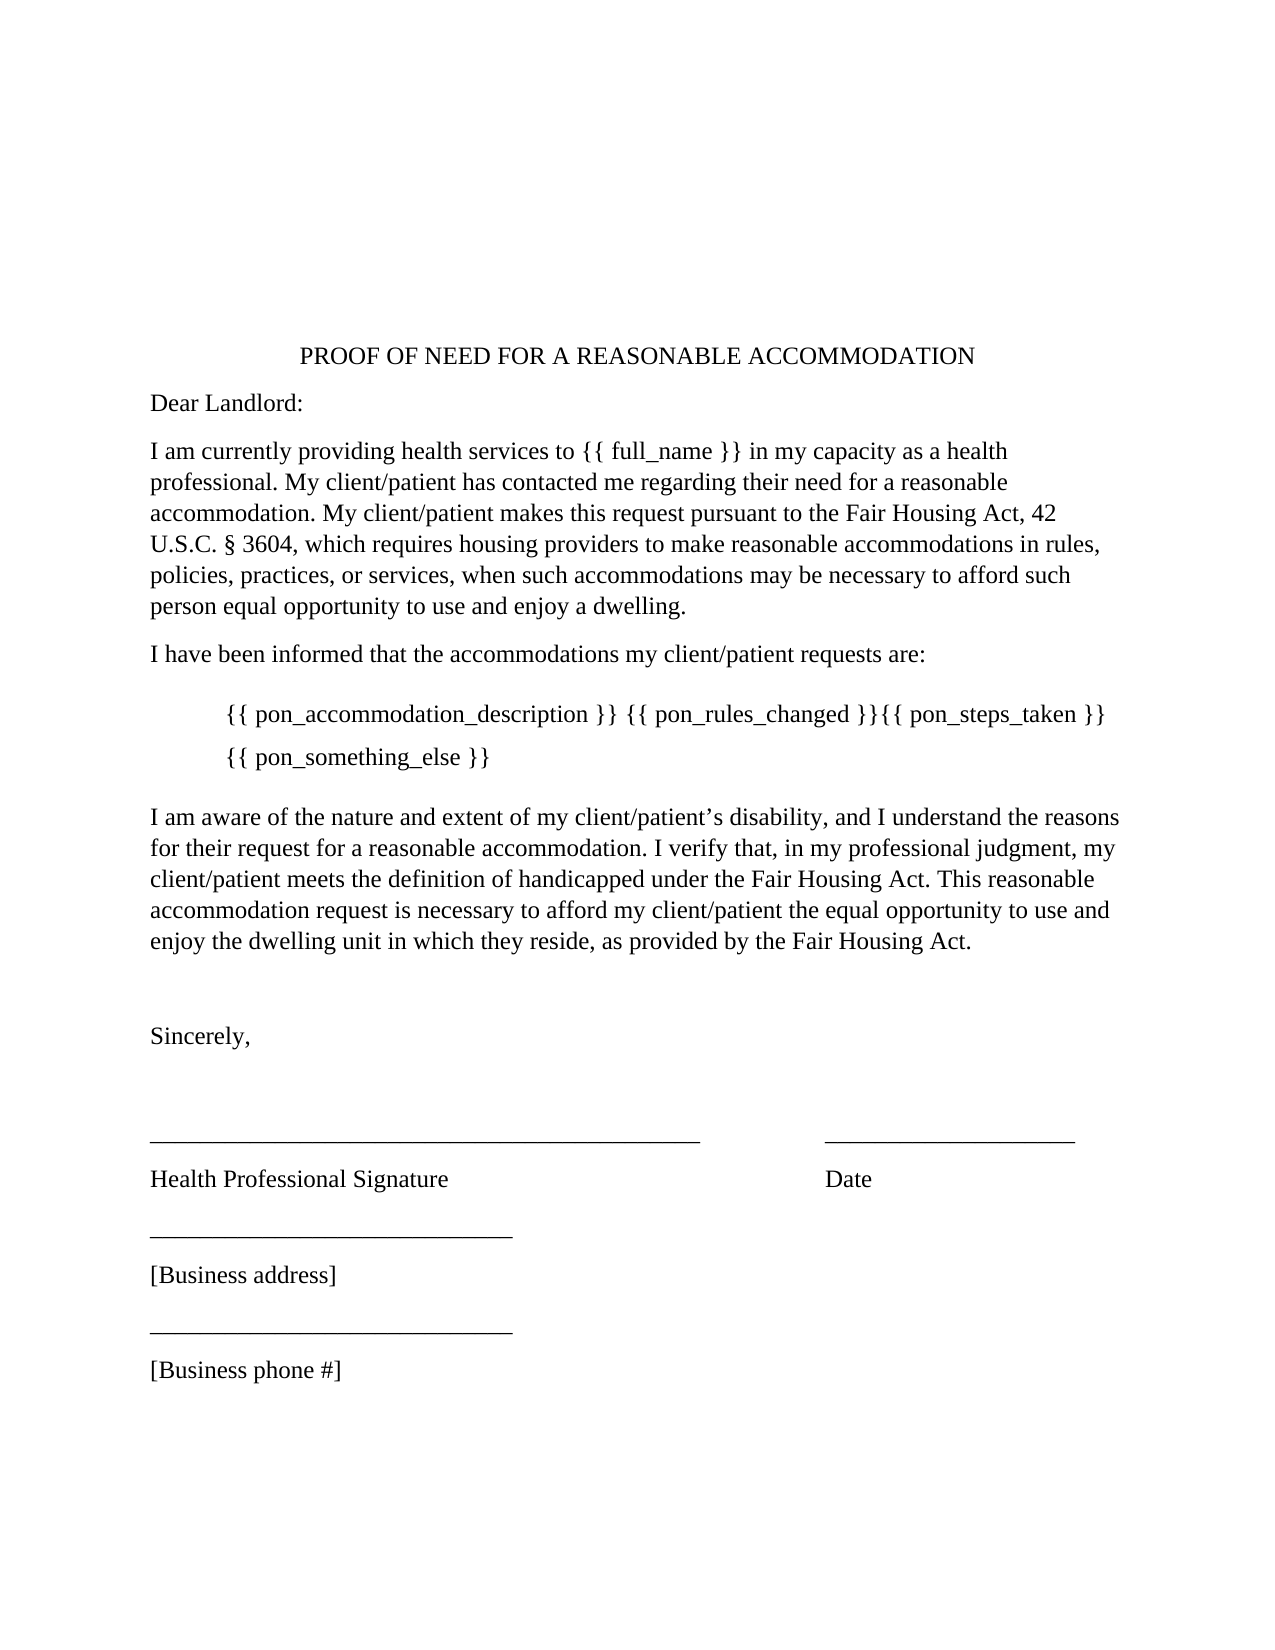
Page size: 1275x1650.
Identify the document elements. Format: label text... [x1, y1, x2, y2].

text [Business phone #] [150, 1355, 1125, 1384]
text {{ pon_accommodation_description }} {{ pon_rules_changed }}{{ pon_steps_taken }}{{ pon_something_else }} [225, 699, 1125, 771]
text Health Professional Signature Date [150, 1164, 1125, 1193]
text _____________________________ [150, 1212, 1125, 1241]
text [Business address] [150, 1260, 1125, 1289]
text PROOF OF NEED FOR A REASONABLE ACCOMMODATION [150, 341, 1125, 369]
text Sincerely, [150, 1021, 1125, 1050]
text _____________________________ [150, 1308, 1125, 1336]
text I am currently providing health services to {{ full_name }} in my capacity as a health professional. My client/patient has contacted me regarding their need for a reasonable accommodation. My client/patient makes this request pursuant to the Fair Housing Act, 42 U.S.C. § 3604, which requires housing providers to make reasonable accommodations in rules, policies, practices, or services, when such accommodations may be necessary to afford such person equal opportunity to use and enjoy a dwelling. [150, 436, 1125, 620]
text Dear Landlord: [150, 388, 1125, 417]
text I have been informed that the accommodations my client/patient requests are: [150, 639, 1125, 668]
text I am aware of the nature and extent of my client/patient’s disability, and I understand the reasons for their request for a reasonable accommodation. I verify that, in my professional judgment, my client/patient meets the definition of handicapped under the Fair Housing Act. This reasonable accommodation request is necessary to afford my client/patient the equal opportunity to use and enjoy the dwelling unit in which they reside, as provided by the Fair Housing Act. [150, 802, 1125, 955]
text ____________________________________________ ____________________ [150, 1117, 1125, 1146]
